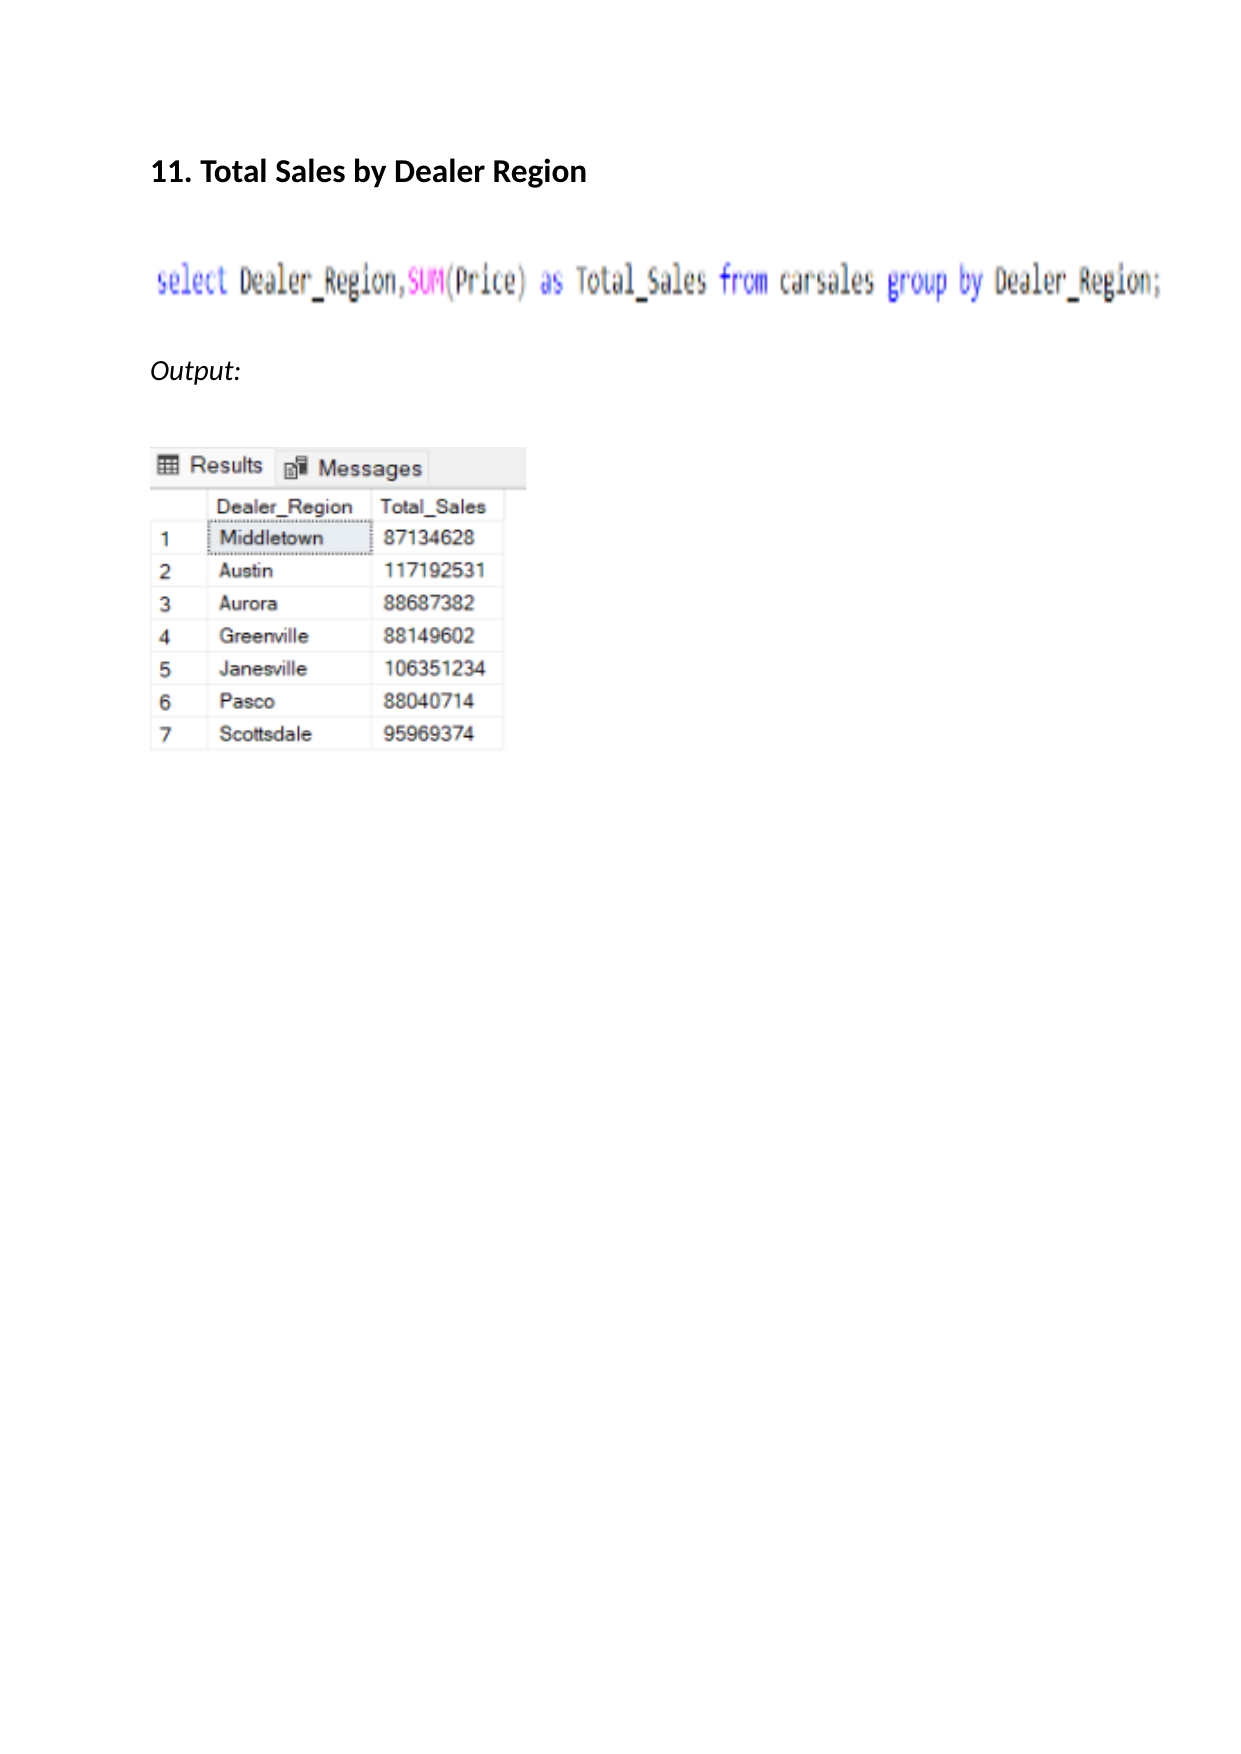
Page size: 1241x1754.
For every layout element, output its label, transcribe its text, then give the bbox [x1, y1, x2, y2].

text Output: [150, 352, 1090, 388]
text 11. Total Sales by Dealer Region [150, 150, 1090, 191]
picture [150, 253, 1164, 339]
picture [150, 447, 527, 756]
